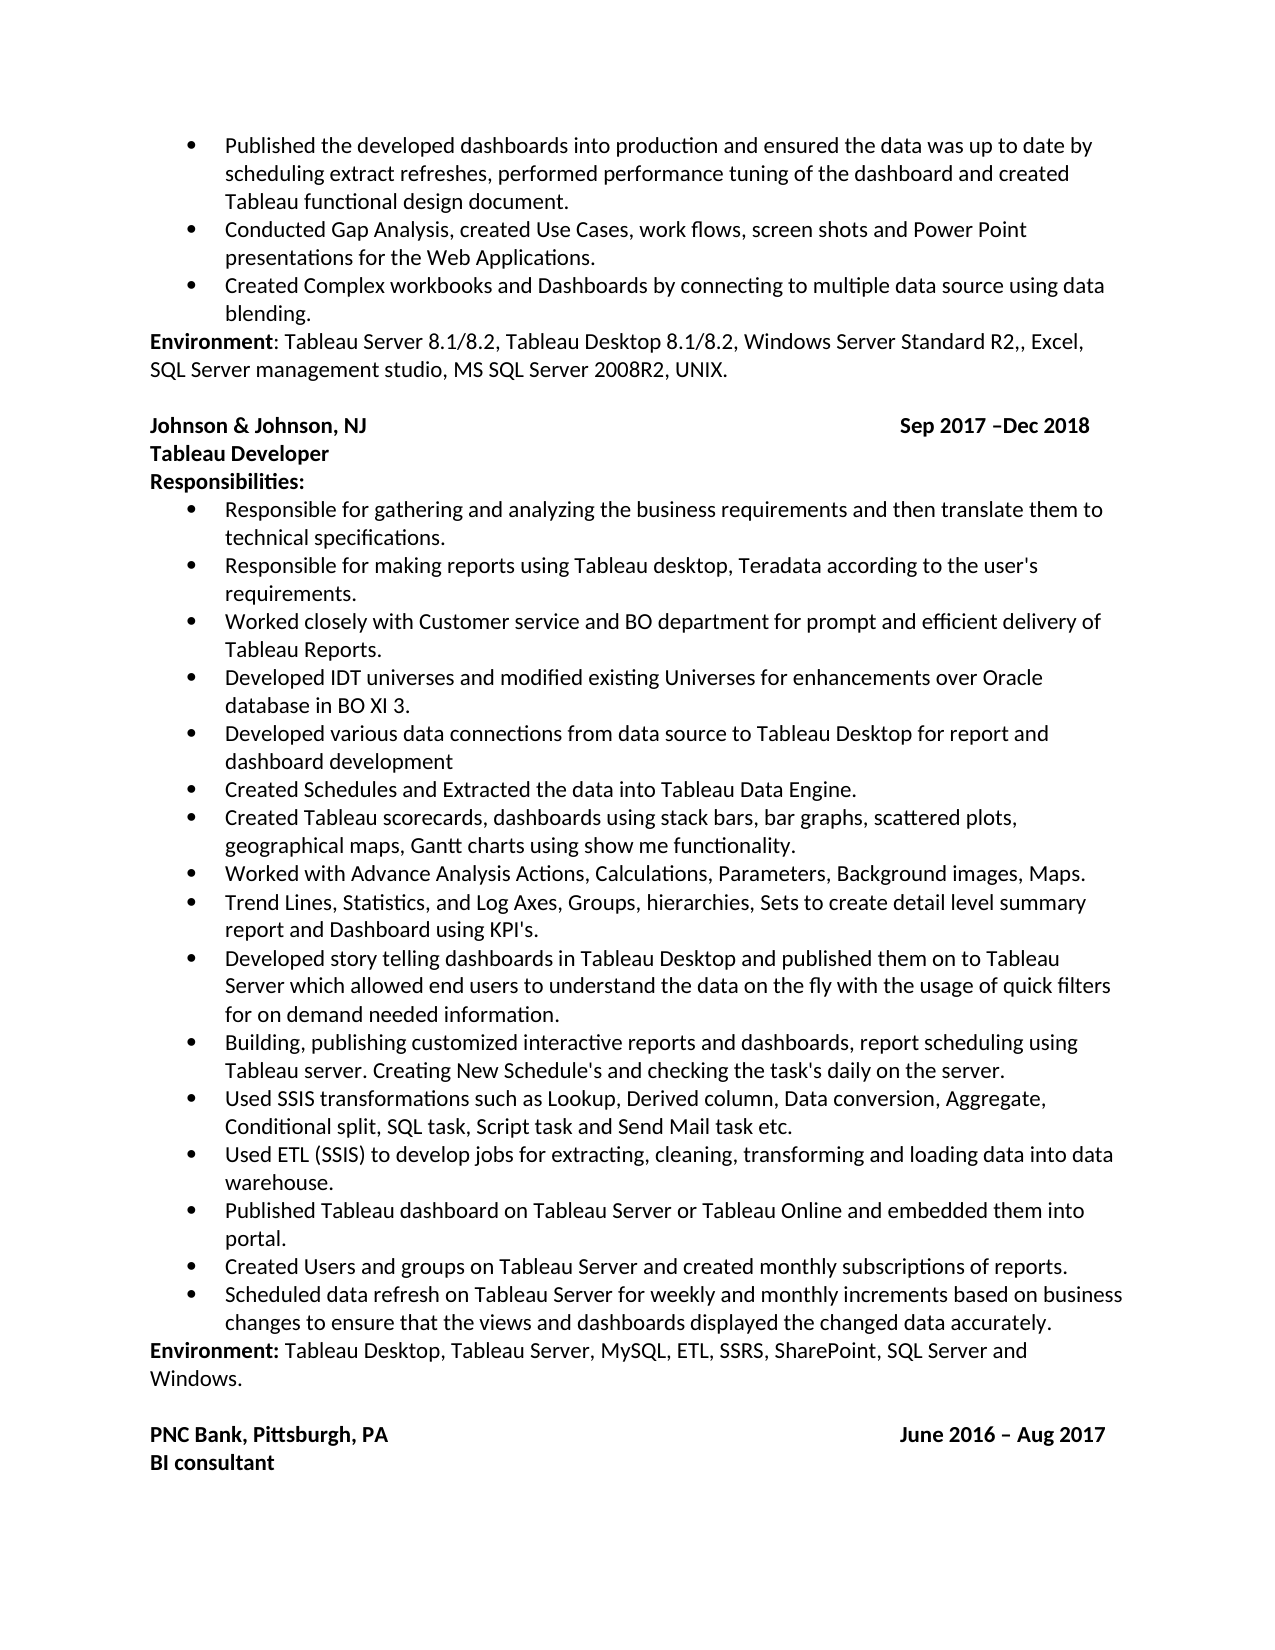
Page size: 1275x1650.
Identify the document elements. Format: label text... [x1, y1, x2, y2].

list Worked closely with Customer service and BO department for prompt and efficient delivery of Tableau Reports. [187, 607, 1125, 663]
list Responsible for gathering and analyzing the business requirements and then translate them to technical specifications. [187, 495, 1125, 551]
list Created Users and groups on Tableau Server and created monthly subscriptions of reports. [187, 1252, 1125, 1280]
text Environment: Tableau Server 8.1/8.2, Tableau Desktop 8.1/8.2, Windows Server Standard R2,, Excel, SQL Server management studio, MS SQL Server 2008R2, UNIX. [150, 327, 1125, 383]
list Created Tableau scorecards, dashboards using stack bars, bar graphs, scattered plots, geographical maps, Gantt charts using show me functionality. [187, 803, 1125, 859]
list Developed story telling dashboards in Tableau Desktop and published them on to Tableau Server which allowed end users to understand the data on the fly with the usage of quick filters for on demand needed information. [187, 944, 1125, 1028]
list Used ETL (SSIS) to develop jobs for extracting, cleaning, transforming and loading data into data warehouse. [187, 1140, 1125, 1196]
list Created Complex workbooks and Dashboards by connecting to multiple data source using data blending. [187, 271, 1125, 327]
list Published the developed dashboards into production and ensured the data was up to date by scheduling extract refreshes, performed performance tuning of the dashboard and created Tableau functional design document. [187, 131, 1125, 215]
list Responsible for making reports using Tableau desktop, Teradata according to the user's requirements. [187, 551, 1125, 607]
list Published Tableau dashboard on Tableau Server or Tableau Online and embedded them into portal. [187, 1196, 1125, 1252]
text Johnson & Johnson, NJ Sep 2017 –Dec 2018 [150, 411, 1125, 439]
list Worked with Advance Analysis Actions, Calculations, Parameters, Background images, Maps. [187, 859, 1125, 888]
text Environment: Tableau Desktop, Tableau Server, MySQL, ETL, SSRS, SharePoint, SQL Server and Windows. [150, 1336, 1125, 1392]
text Tableau Developer [150, 439, 1125, 467]
list Conducted Gap Analysis, created Use Cases, work flows, screen shots and Power Point presentations for the Web Applications. [187, 215, 1125, 271]
list Building, publishing customized interactive reports and dashboards, report scheduling using Tableau server. Creating New Schedule's and checking the task's daily on the server. [187, 1028, 1125, 1084]
text BI consultant [150, 1448, 1125, 1476]
list Developed various data connections from data source to Tableau Desktop for report and dashboard development [187, 719, 1125, 776]
list Created Schedules and Extracted the data into Tableau Data Engine. [187, 776, 1125, 803]
text PNC Bank, Pittsburgh, PA June 2016 – Aug 2017 [150, 1420, 1125, 1448]
list Trend Lines, Statistics, and Log Axes, Groups, hierarchies, Sets to create detail level summary report and Dashboard using KPI's. [187, 888, 1125, 944]
list Used SSIS transformations such as Lookup, Derived column, Data conversion, Aggregate, Conditional split, SQL task, Script task and Send Mail task etc. [187, 1084, 1125, 1140]
list Scheduled data refresh on Tableau Server for weekly and monthly increments based on business changes to ensure that the views and dashboards displayed the changed data accurately. [187, 1280, 1125, 1336]
list Developed IDT universes and modified existing Universes for enhancements over Oracle database in BO XI 3. [187, 663, 1125, 719]
text Responsibilities: [150, 467, 1125, 495]
